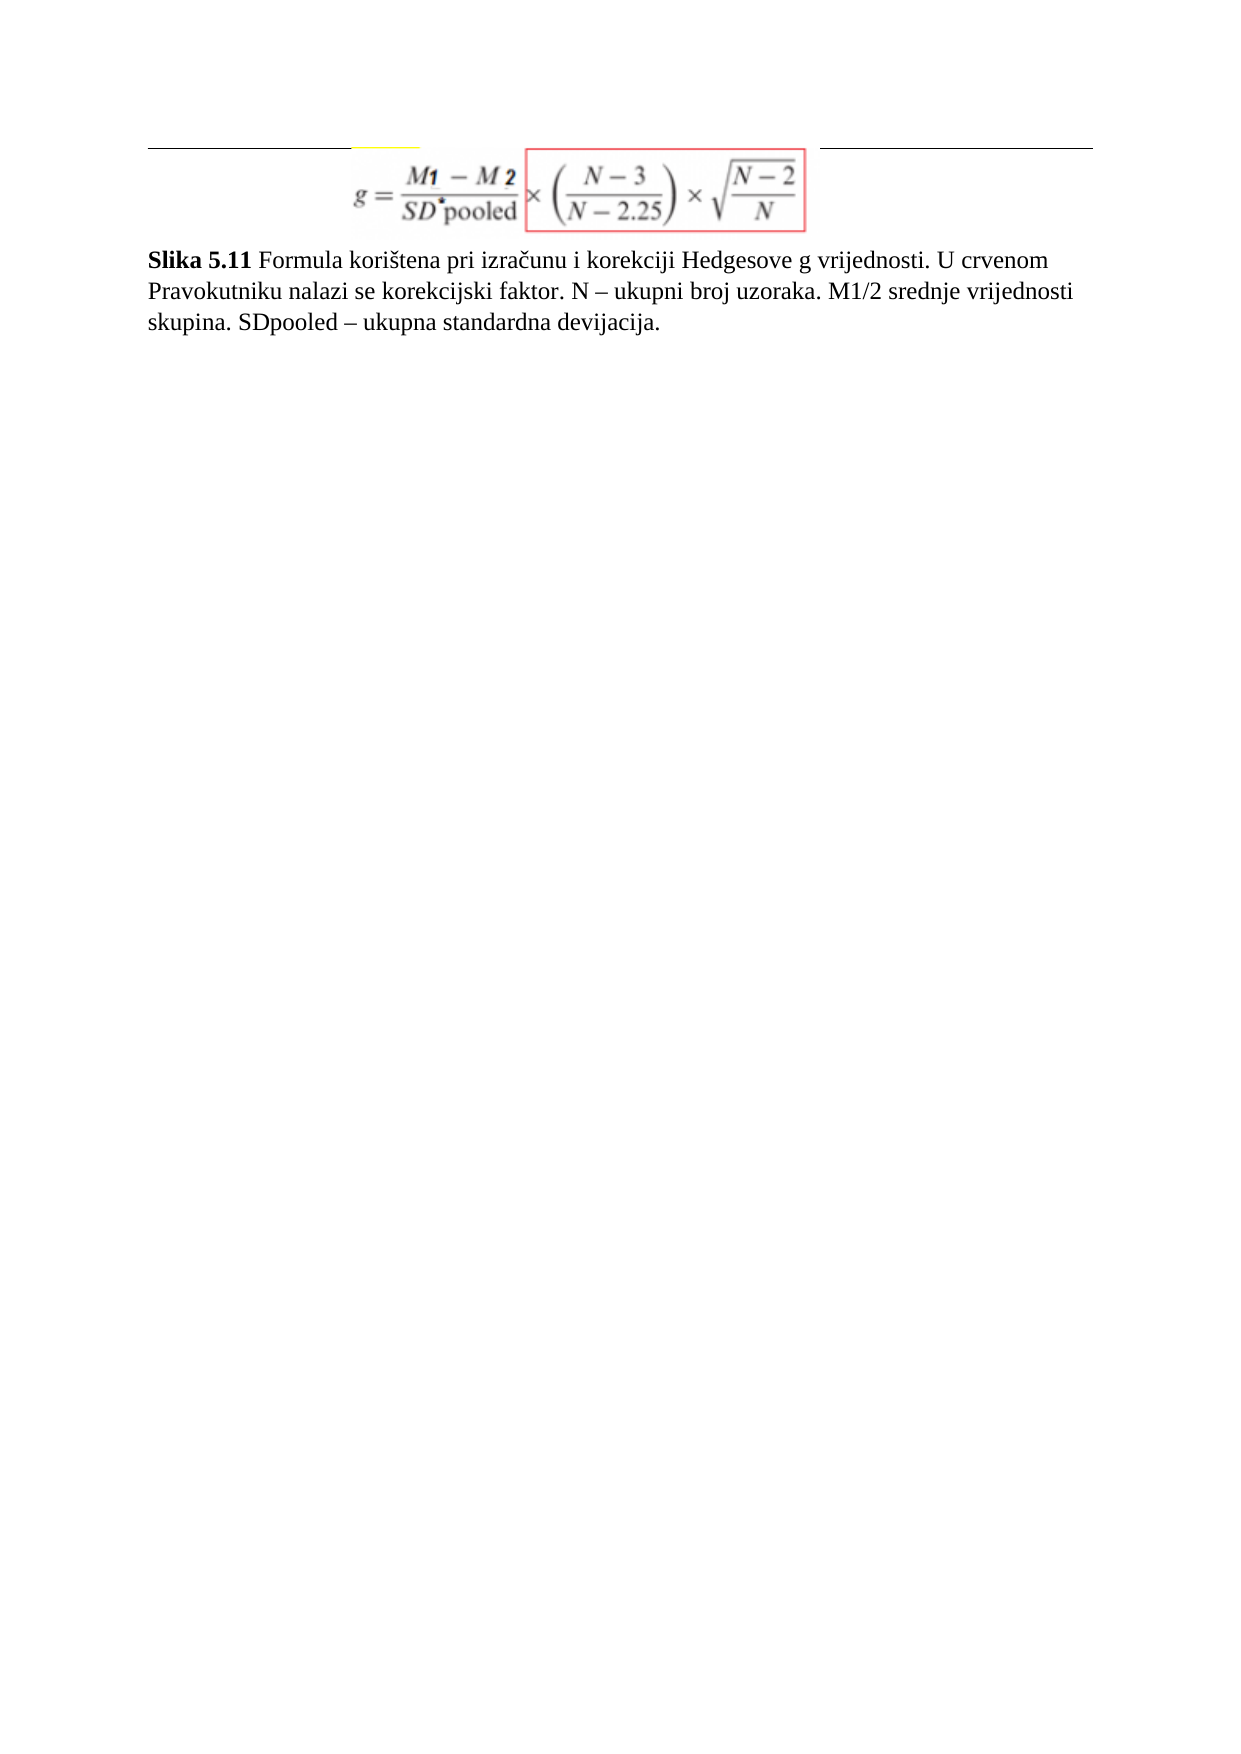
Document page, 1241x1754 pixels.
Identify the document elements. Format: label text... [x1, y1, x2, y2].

picture [351, 147, 820, 240]
text Slika 5.11 Formula korištena pri izračunu i korekciji Hedgesove g vrijednosti. U crvenom Pravokutniku nalazi se korekcijski faktor. N – ukupni broj uzoraka. M1/2 srednje vrijednosti skupina. SDpooled – ukupna standardna devijacija. [148, 149, 1093, 336]
